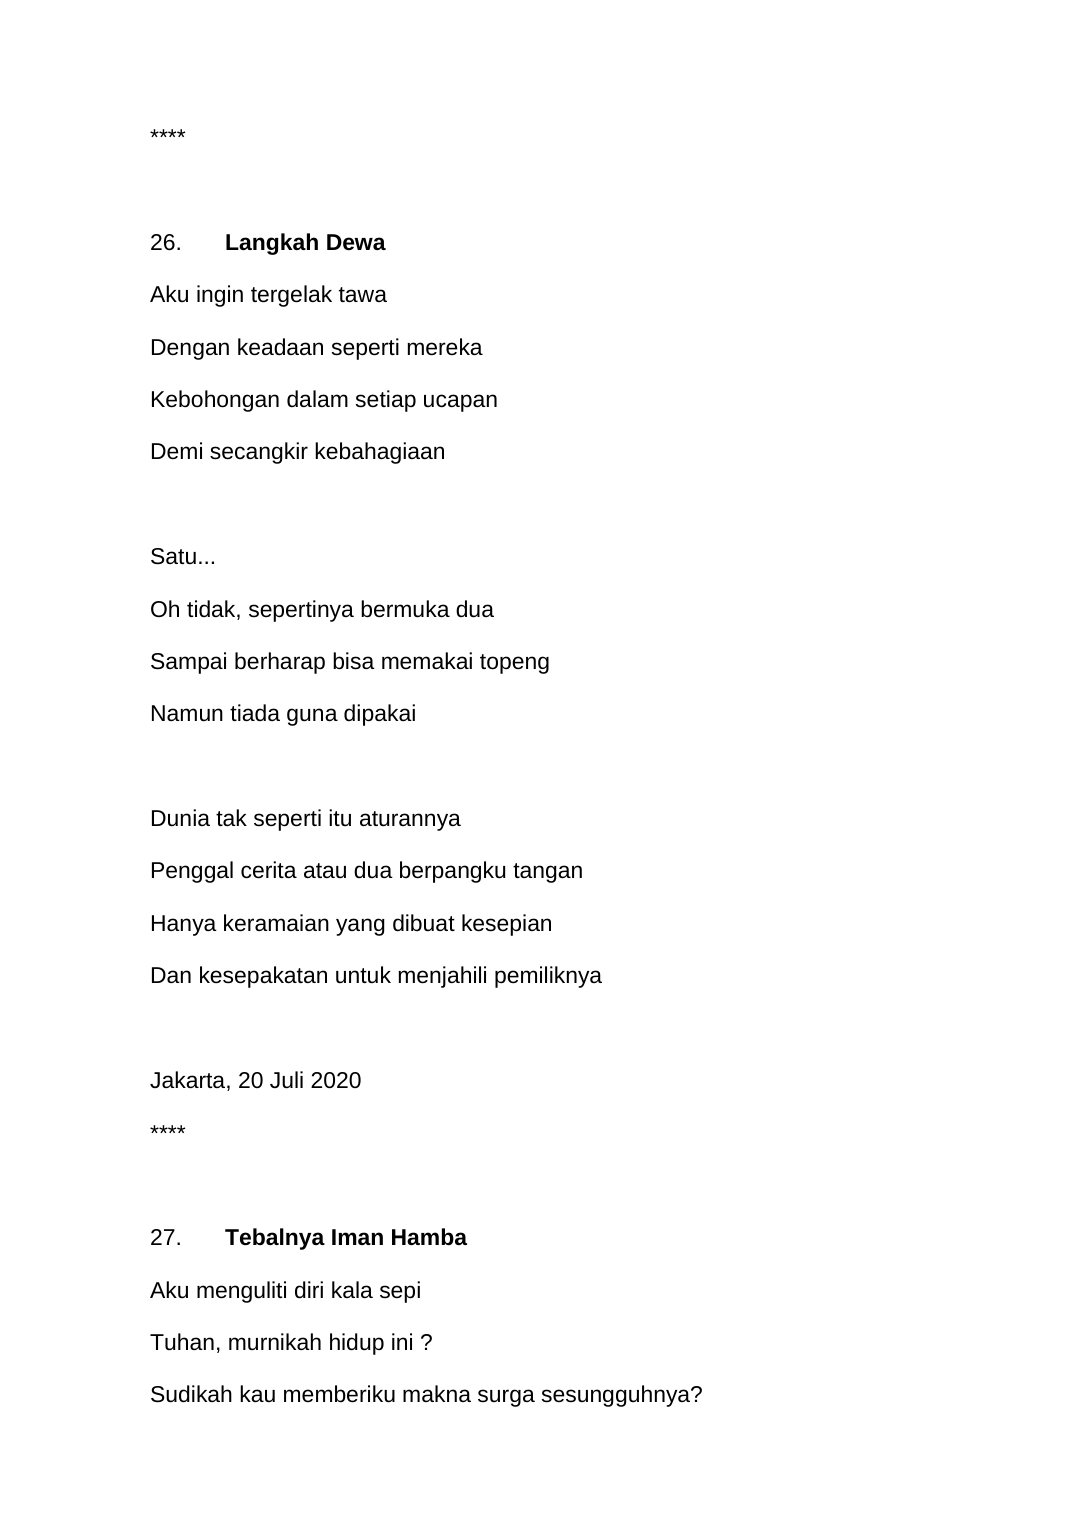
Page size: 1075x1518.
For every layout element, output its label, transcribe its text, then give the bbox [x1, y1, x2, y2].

text Dengan keadaan seperti mereka [150, 333, 1004, 360]
text Sudikah kau memberiku makna surga sesungguhnya? [150, 1381, 1004, 1408]
text 27. Tebalnya Iman Hamba [150, 1224, 1004, 1251]
text Penggal cerita atau dua berpangku tangan [150, 857, 1004, 884]
text **** [150, 1119, 1004, 1146]
text Dan kesepakatan untuk menjahili pemiliknya [150, 962, 1004, 989]
text Jakarta, 20 Juli 2020 [150, 1067, 1004, 1093]
text Oh tidak, sepertinya bermuka dua [150, 596, 1004, 622]
text Demi secangkir kebahagiaan [150, 438, 1004, 465]
text Aku menguliti diri kala sepi [150, 1277, 1004, 1303]
text **** [150, 124, 1004, 150]
text Tuhan, murnikah hidup ini ? [150, 1329, 1004, 1355]
text Aku ingin tergelak tawa [150, 281, 1004, 307]
text Kebohongan dalam setiap ucapan [150, 386, 1004, 412]
text 26. Langkah Dewa [150, 229, 1004, 255]
text Dunia tak seperti itu aturannya [150, 805, 1004, 831]
text Hanya keramaian yang dibuat kesepian [150, 910, 1004, 936]
text Satu... [150, 543, 1004, 569]
text Sampai berharap bisa memakai topeng [150, 648, 1004, 674]
text Namun tiada guna dipakai [150, 700, 1004, 727]
